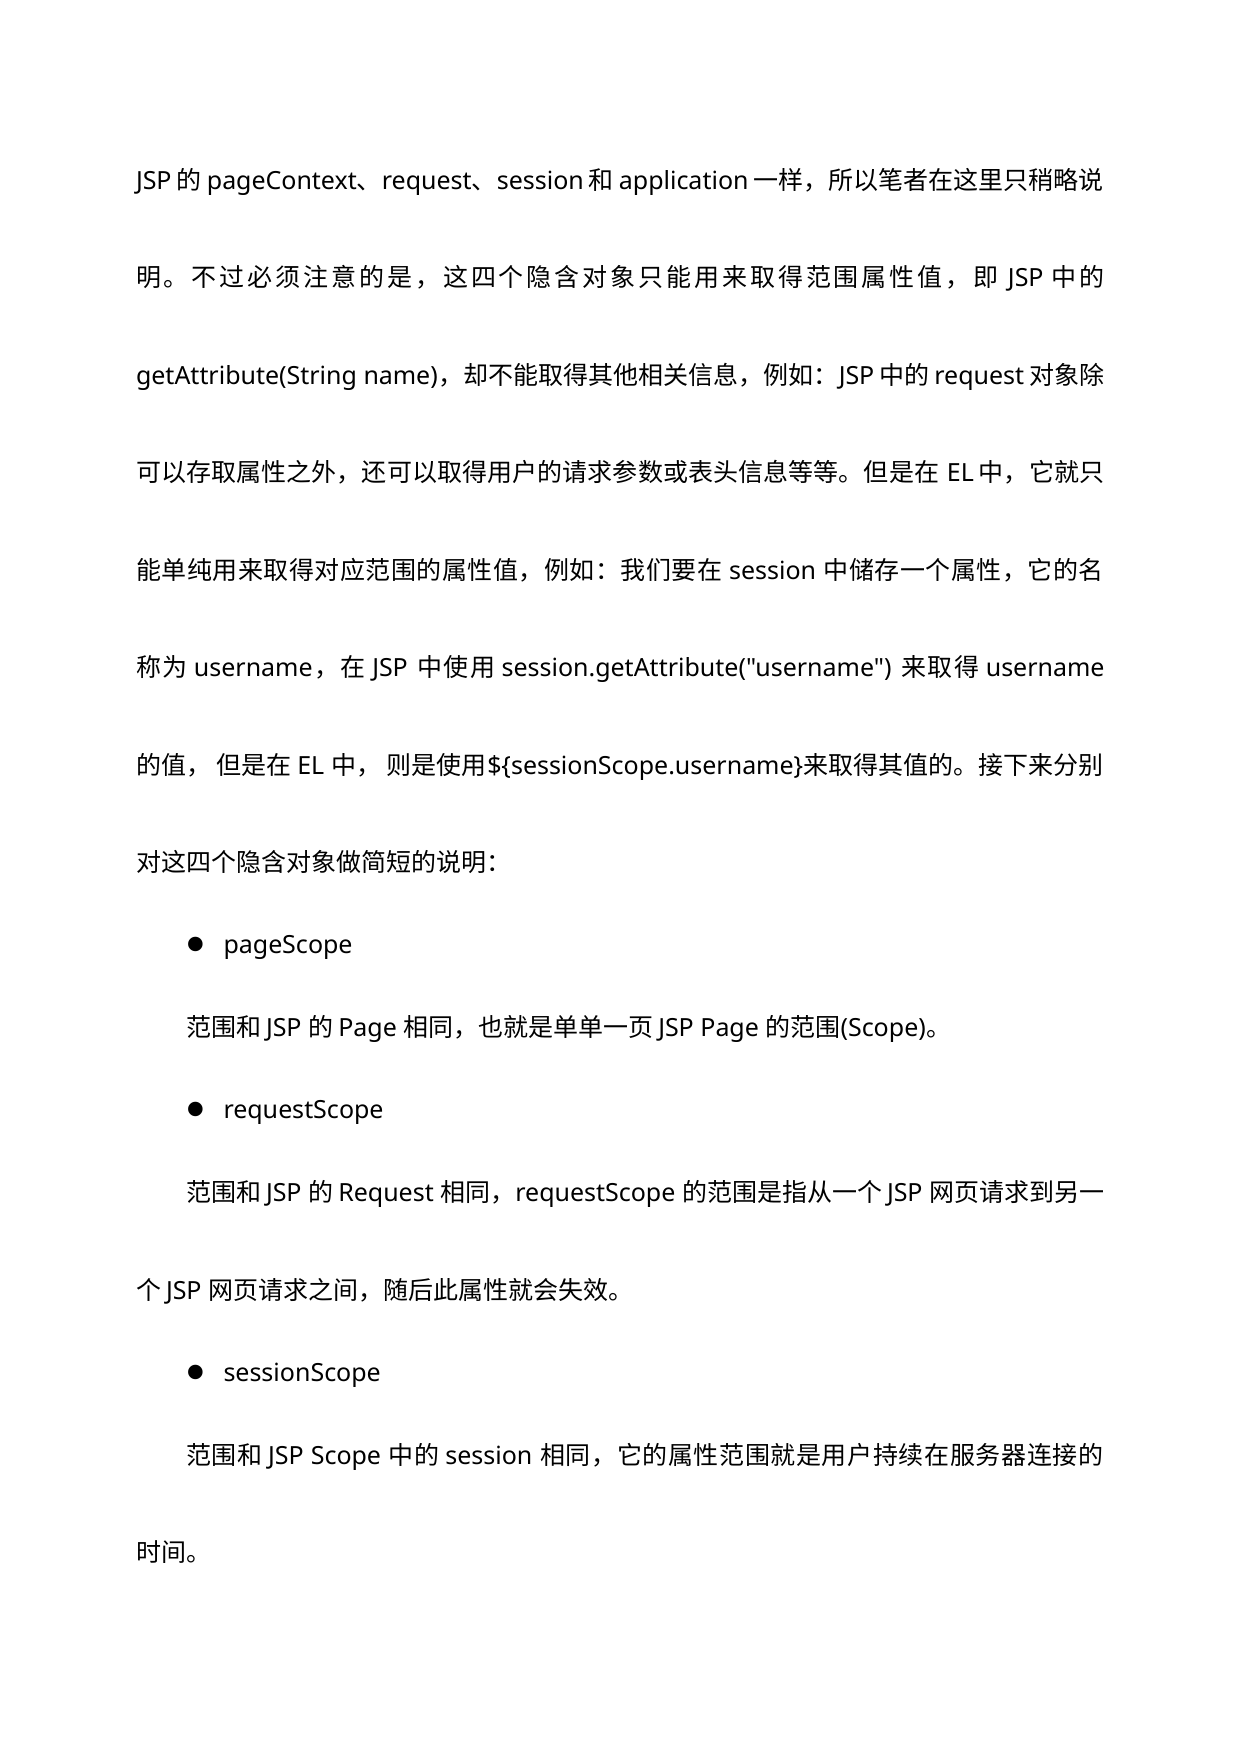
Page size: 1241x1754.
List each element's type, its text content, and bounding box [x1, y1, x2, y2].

text 范围和JSP Scope 中的session 相同，它的属性范围就是用户持续在服务器连接的时间。 [136, 1421, 1104, 1583]
list sessionScope [186, 1339, 1104, 1404]
text 范围和JSP 的Page 相同，也就是单单一页JSP Page 的范围(Scope)。 [136, 993, 1104, 1058]
list requestScope [186, 1076, 1104, 1141]
list pageScope [186, 911, 1104, 976]
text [136, 146, 1104, 893]
text 范围和JSP 的Request 相同，requestScope 的范围是指从一个JSP 网页请求到另一个JSP 网页请求之间，随后此属性就会失效。 [136, 1158, 1104, 1321]
